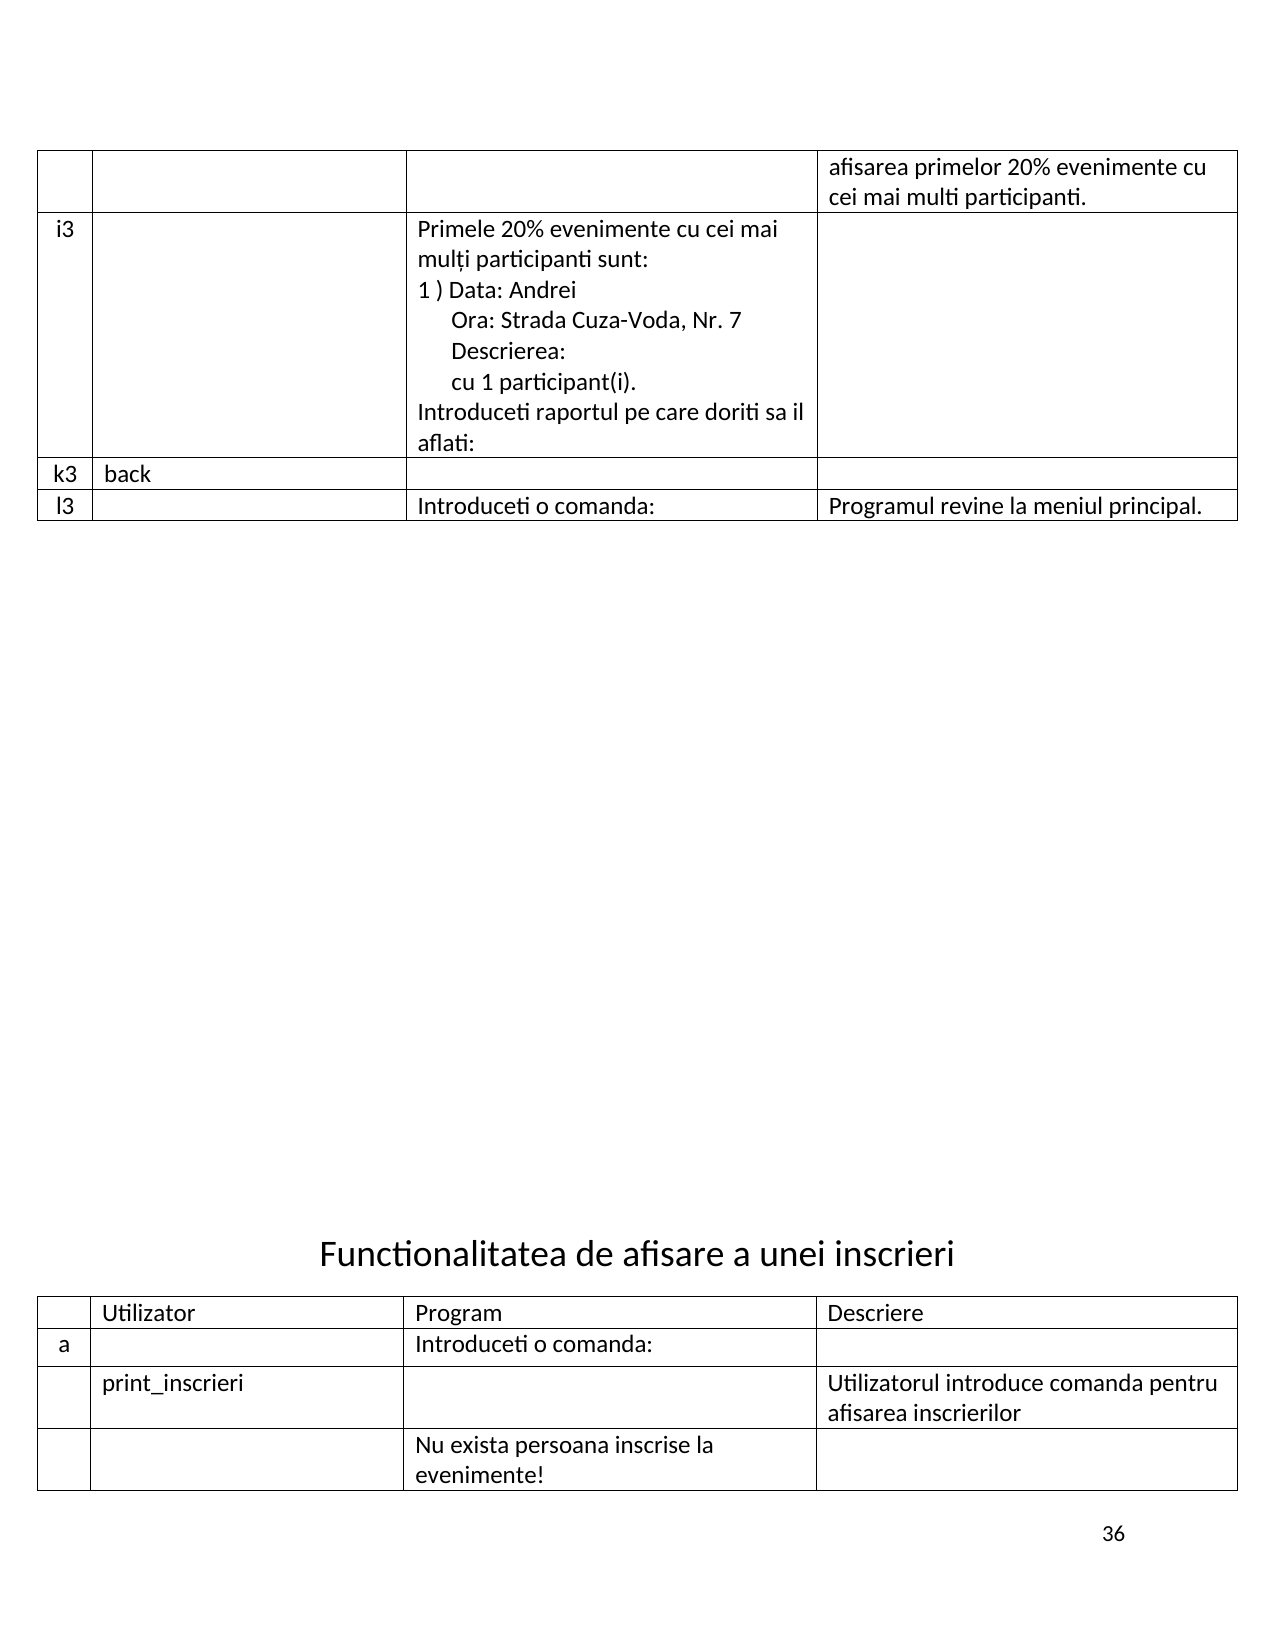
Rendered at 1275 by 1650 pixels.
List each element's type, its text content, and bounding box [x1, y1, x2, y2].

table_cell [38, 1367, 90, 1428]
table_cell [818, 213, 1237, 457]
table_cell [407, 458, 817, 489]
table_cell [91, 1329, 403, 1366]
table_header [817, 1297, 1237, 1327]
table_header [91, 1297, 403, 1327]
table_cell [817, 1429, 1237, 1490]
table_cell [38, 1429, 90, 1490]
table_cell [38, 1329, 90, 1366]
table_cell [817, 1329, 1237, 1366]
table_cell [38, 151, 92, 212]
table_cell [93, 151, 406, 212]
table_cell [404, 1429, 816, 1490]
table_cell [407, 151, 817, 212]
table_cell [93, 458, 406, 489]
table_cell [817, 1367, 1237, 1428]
text Functionalitatea de afisare a unei inscrieri [150, 1230, 1125, 1276]
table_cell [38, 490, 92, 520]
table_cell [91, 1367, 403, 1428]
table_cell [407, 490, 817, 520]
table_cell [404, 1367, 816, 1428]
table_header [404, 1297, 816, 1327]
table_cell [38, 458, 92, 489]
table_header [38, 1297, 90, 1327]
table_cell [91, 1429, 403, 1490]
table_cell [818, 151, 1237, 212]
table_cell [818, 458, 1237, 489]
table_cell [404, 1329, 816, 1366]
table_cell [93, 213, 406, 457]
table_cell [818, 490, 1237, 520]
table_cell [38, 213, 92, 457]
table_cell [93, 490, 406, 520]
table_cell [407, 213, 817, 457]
